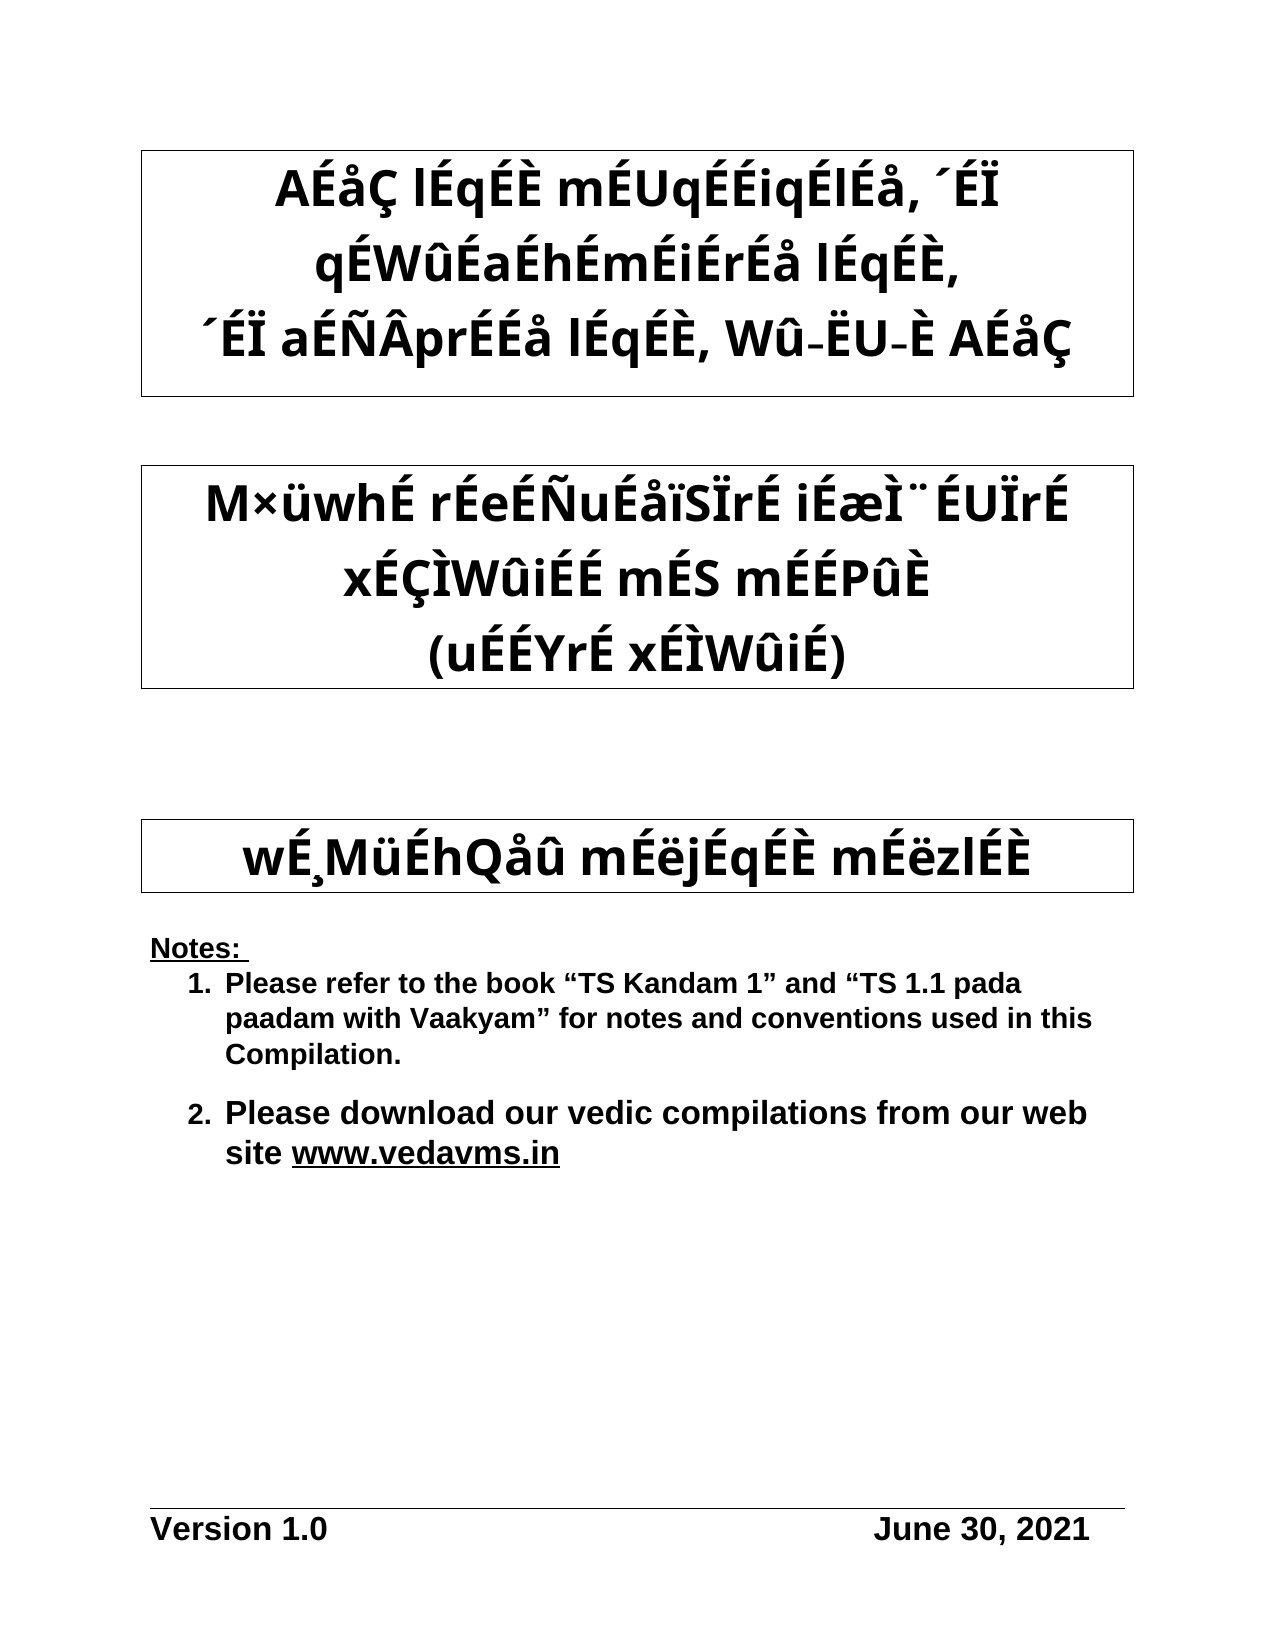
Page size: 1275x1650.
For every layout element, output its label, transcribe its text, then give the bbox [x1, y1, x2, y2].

list Please download our vedic compilations from our web site www.vedavms.in [187, 1093, 1124, 1171]
text (uÉÉYrÉ xÉÌWûiÉ) [142, 615, 1133, 688]
text M×üwhÉ rÉeÉÑuÉåïSÏrÉ iÉæÌ¨ÉUÏrÉ xÉÇÌWûiÉÉ mÉS mÉÉPûÈ [142, 466, 1133, 611]
text AÉåÇ lÉqÉÈ mÉUqÉÉiqÉlÉå, ´ÉÏ qÉWûÉaÉhÉmÉiÉrÉå lÉqÉÈ, [142, 151, 1133, 296]
text wÉ¸MüÉhQåû mÉëjÉqÉÈ mÉëzlÉÈ [142, 820, 1133, 892]
text ´ÉÏ aÉÑÂprÉÉå lÉqÉÈ, Wû–ËU–È AÉåÇ [142, 300, 1133, 396]
text Notes: [150, 931, 1124, 964]
list Please refer to the book “TS Kandam 1” and “TS 1.1 pada paadam with Vaakyam” for notes and conventions used in this Compilation. [187, 966, 1124, 1070]
